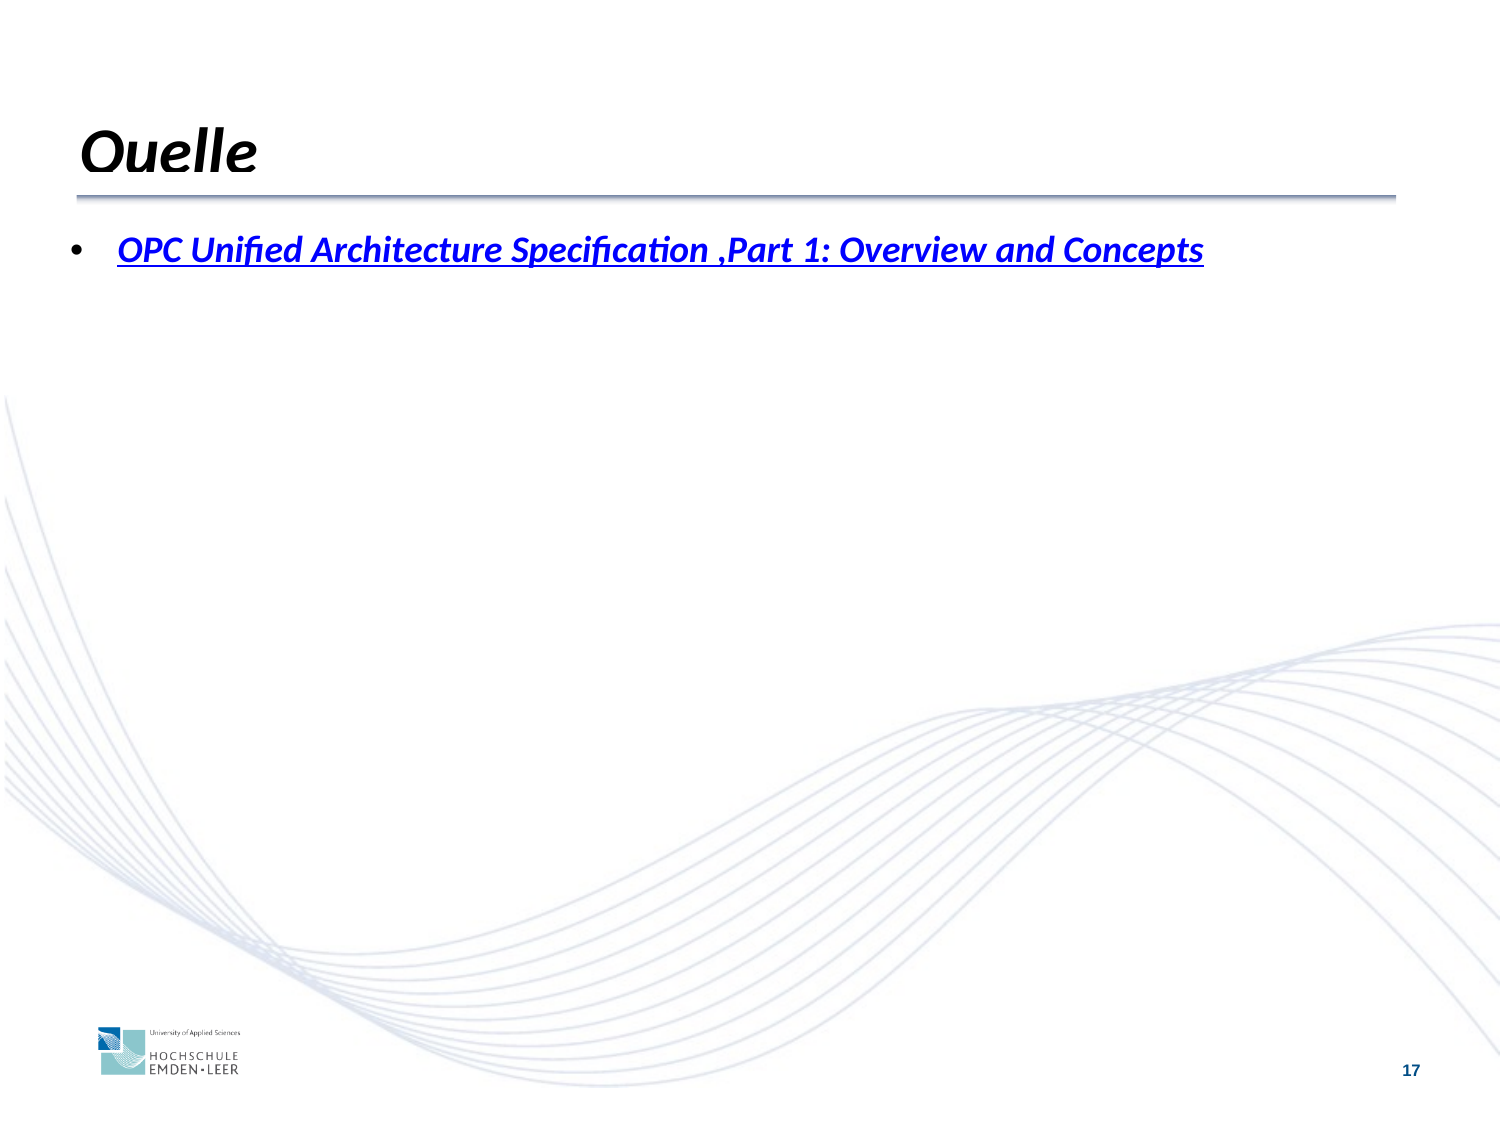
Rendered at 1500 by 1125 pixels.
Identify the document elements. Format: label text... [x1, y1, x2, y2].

subtitle OPC Unified Architecture Specification ,Part 1: Overview and Concepts [70, 226, 1500, 272]
text 17 [8, 1061, 1421, 1080]
picture [76, 195, 1397, 205]
picture [4, 395, 1500, 1088]
